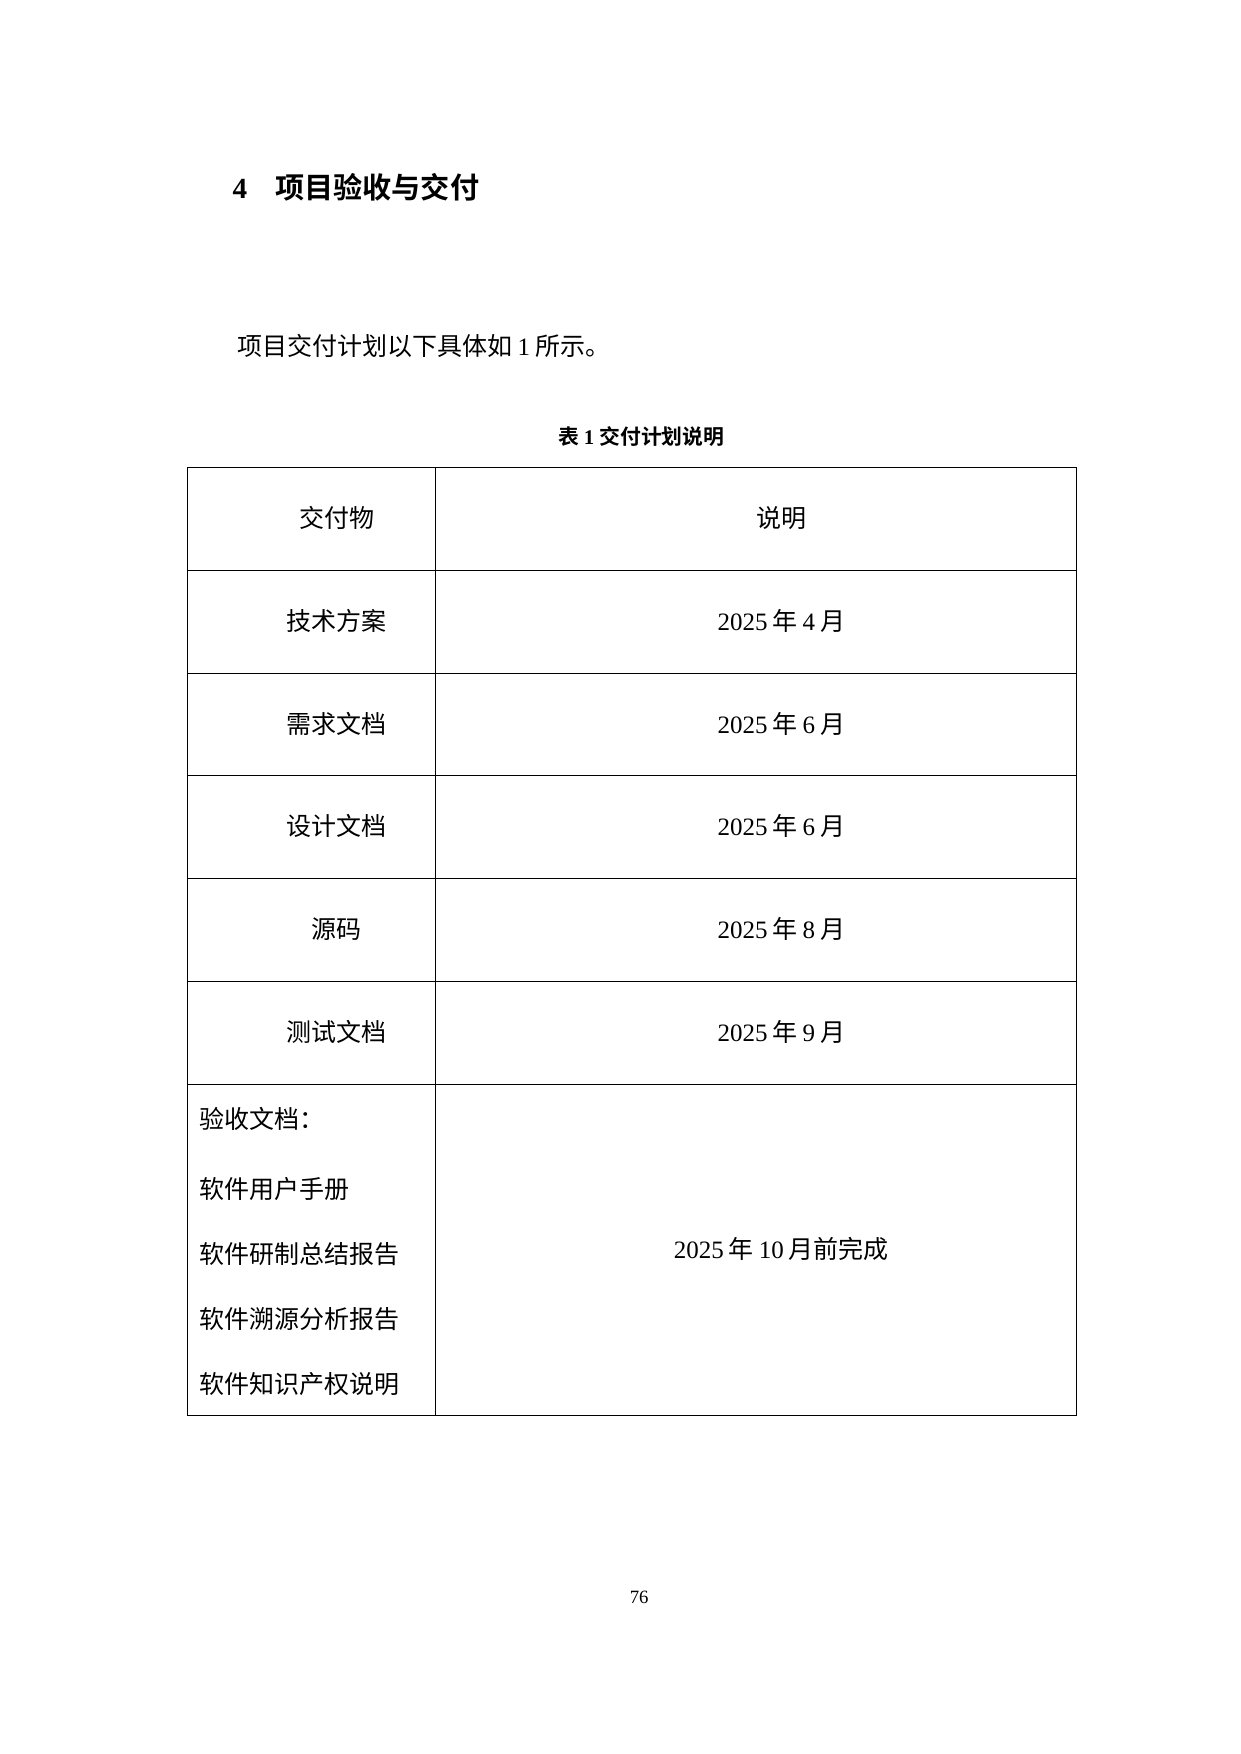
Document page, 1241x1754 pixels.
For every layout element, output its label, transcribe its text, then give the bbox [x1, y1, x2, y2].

table_cell 2025年10月前完成 [436, 1085, 1076, 1415]
table_cell 2025年9月 [436, 982, 1076, 1084]
table_cell 源码 [188, 879, 435, 981]
table_cell 设计文档 [188, 776, 435, 878]
table_cell 需求文档 [188, 674, 435, 775]
table_cell 2025年6月 [436, 674, 1076, 775]
subtitle 项目验收与交付 [232, 153, 1053, 218]
table_cell 验收文档： 软件用户手册 软件研制总结报告 软件溯源分析报告 软件知识产权说明 [188, 1085, 435, 1415]
table_cell 技术方案 [188, 571, 435, 672]
table_cell 2025年6月 [436, 776, 1076, 878]
text 表 1 交付计划说明 [187, 419, 1053, 452]
table_header 交付物 [188, 468, 435, 569]
table_cell 测试文档 [188, 982, 435, 1084]
text 项目交付计划以下具体如1所示。 [187, 312, 1053, 377]
table_cell 2025年8月 [436, 879, 1076, 981]
table_cell 2025年4月 [436, 571, 1076, 672]
table_header 说明 [436, 468, 1076, 569]
